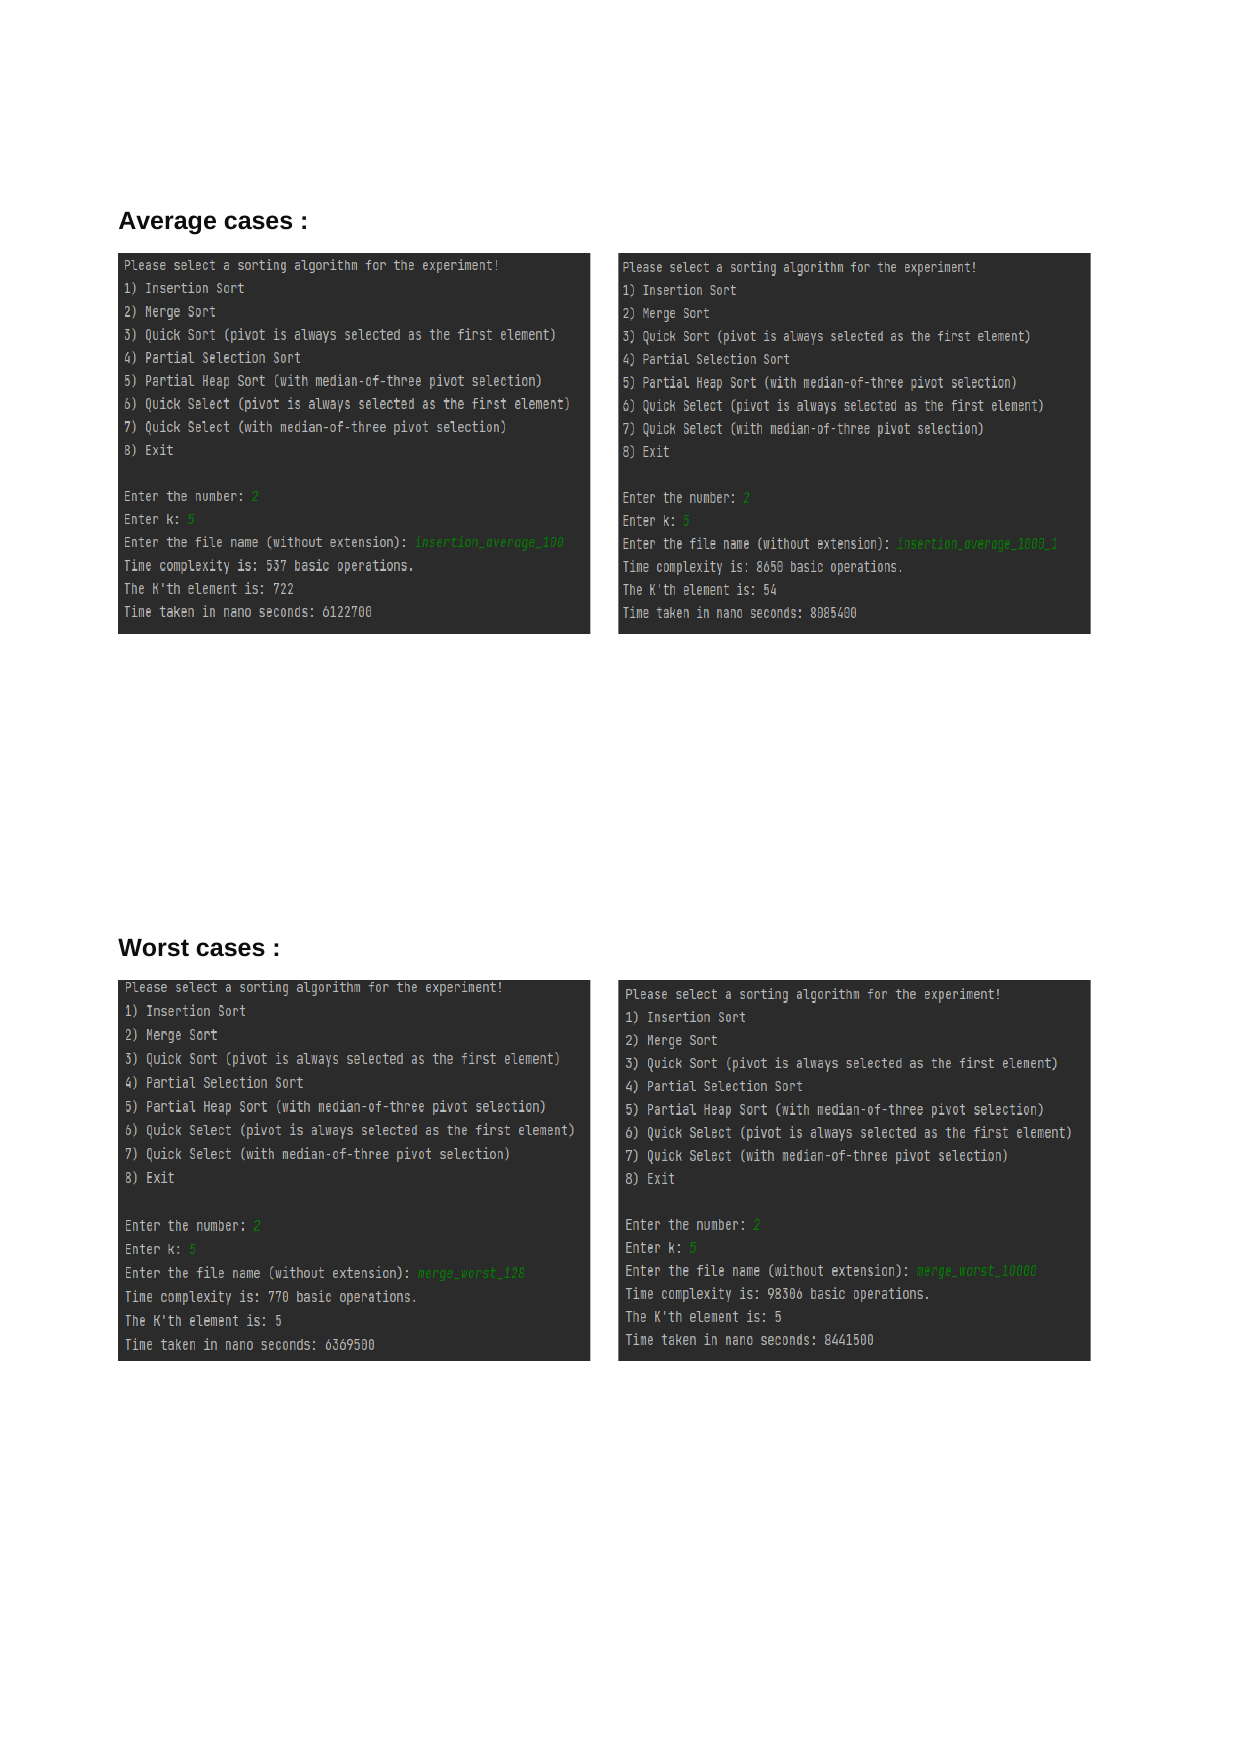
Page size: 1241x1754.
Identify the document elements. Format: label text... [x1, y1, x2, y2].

picture [618, 980, 1091, 1361]
picture [118, 253, 591, 634]
picture [618, 253, 1091, 634]
text Average cases : [118, 206, 1093, 234]
text Worst cases : [118, 933, 1093, 962]
picture [118, 980, 591, 1361]
